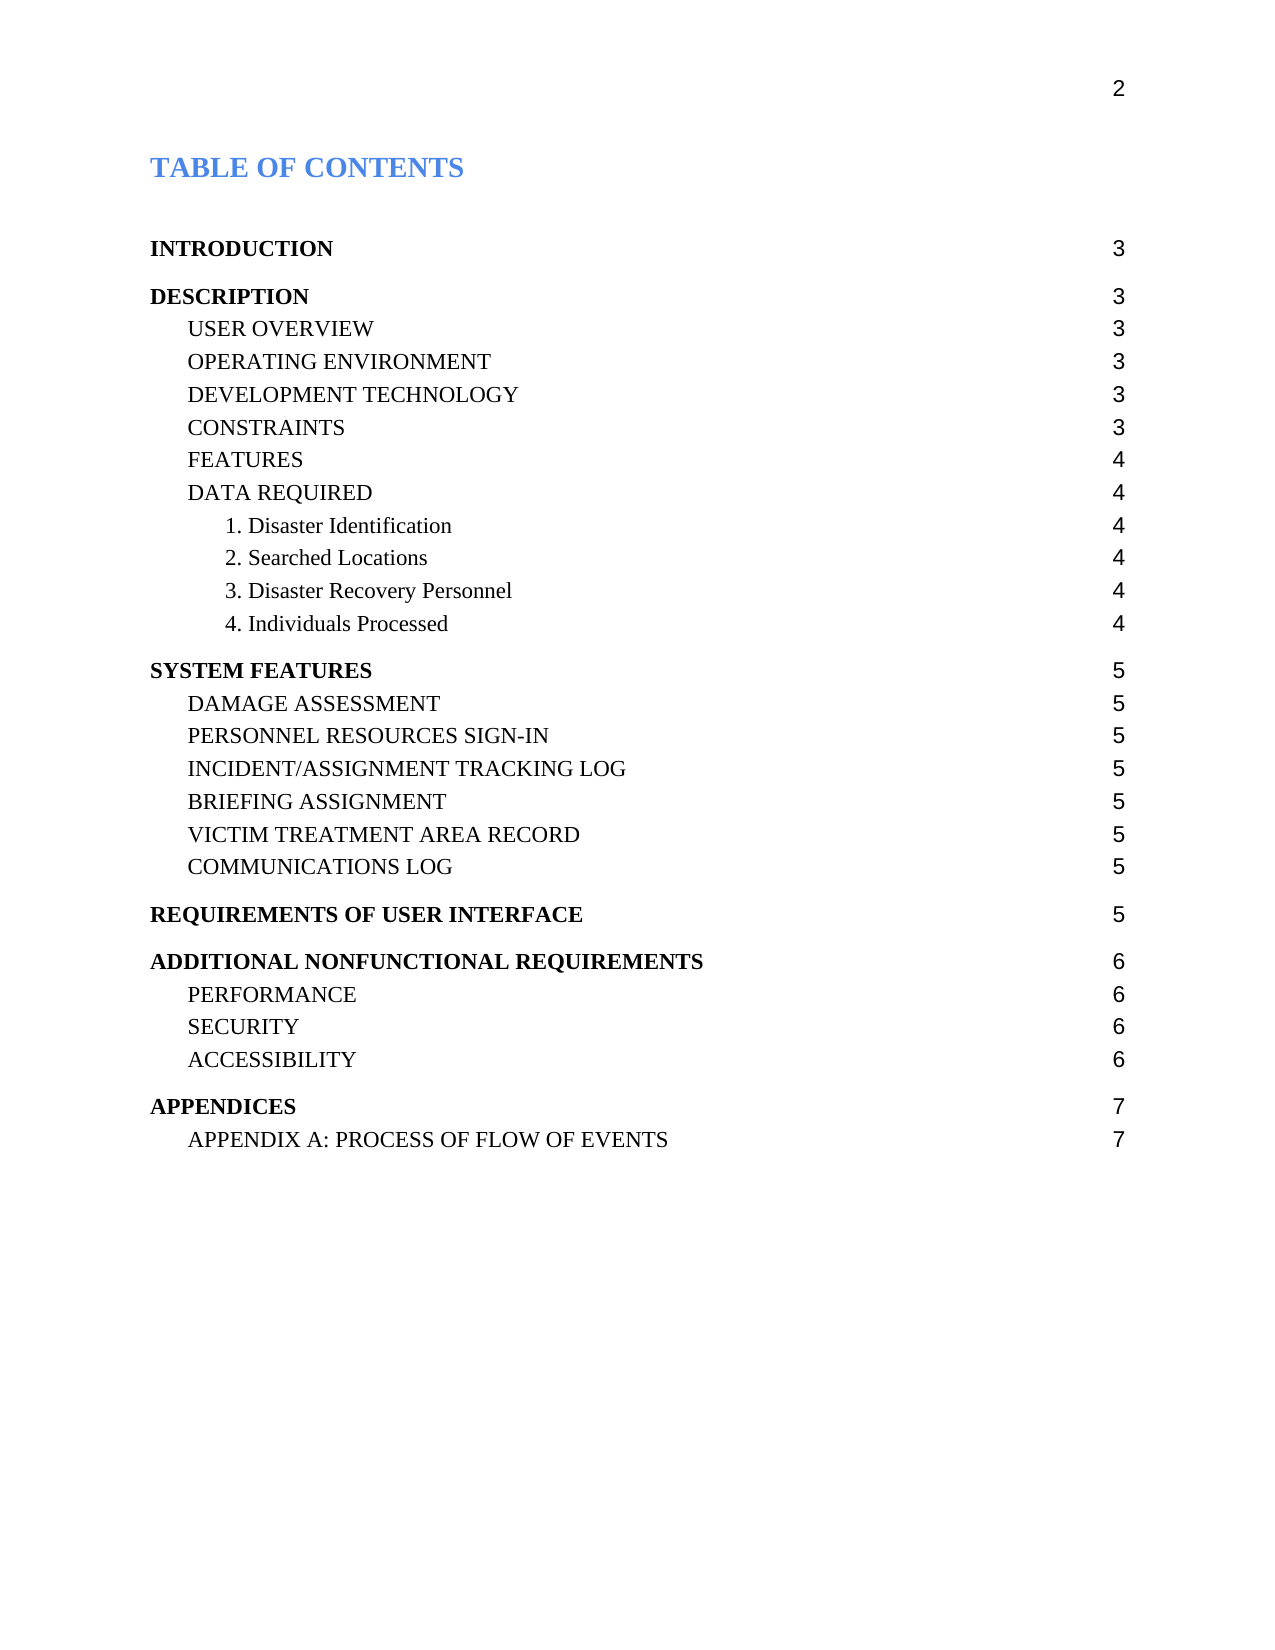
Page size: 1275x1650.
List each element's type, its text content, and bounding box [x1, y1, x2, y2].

text TABLE OF CONTENTS [150, 150, 1125, 183]
